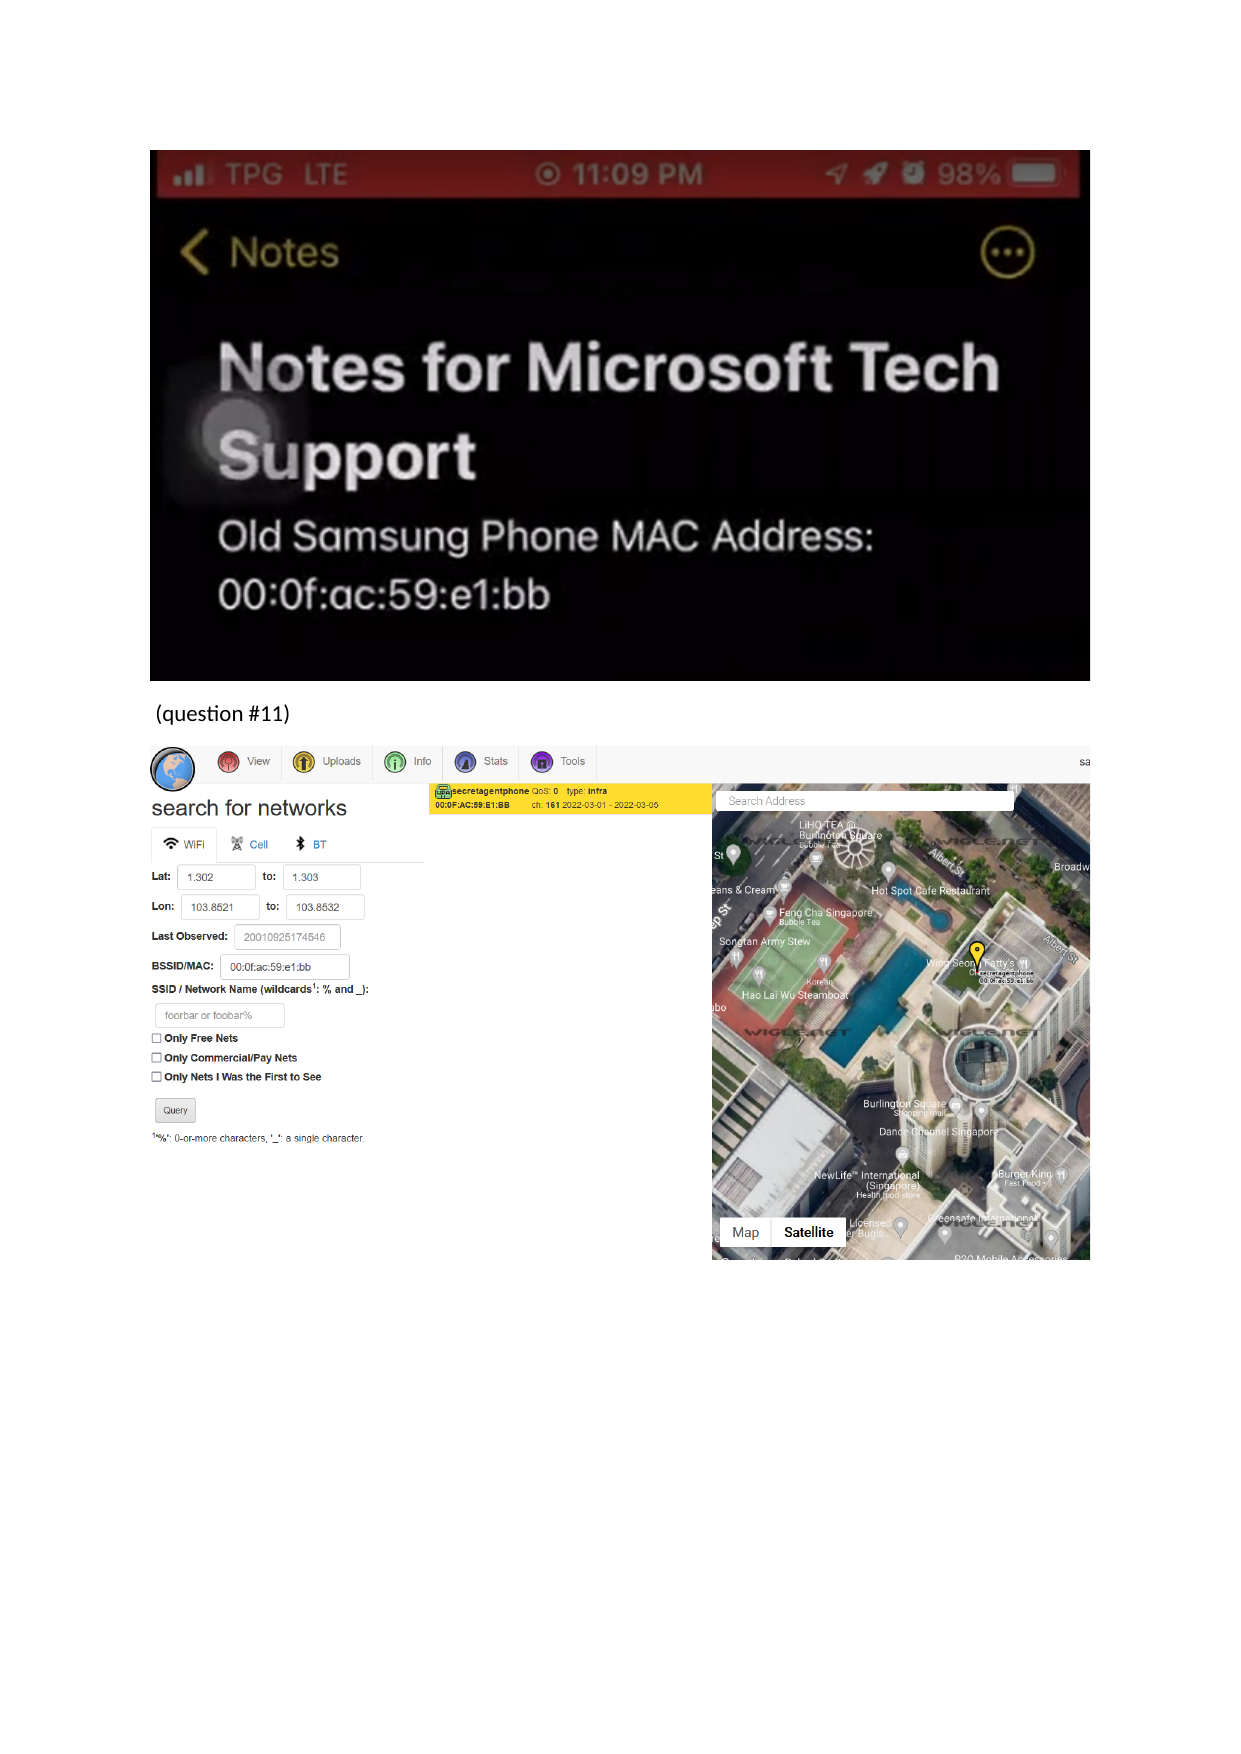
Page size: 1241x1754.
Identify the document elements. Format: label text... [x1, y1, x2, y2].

picture [150, 150, 1091, 681]
picture [150, 746, 1091, 1260]
text I remembered an old cyberdefenders challenge I did where we were asked to find the MAC address given a WiFi SSID. The question has since been removed but a writeup can be seen here (question #11). Wigle can be used to search for connection locations from a MAC address in its basic and advanced search. [150, 699, 1090, 727]
